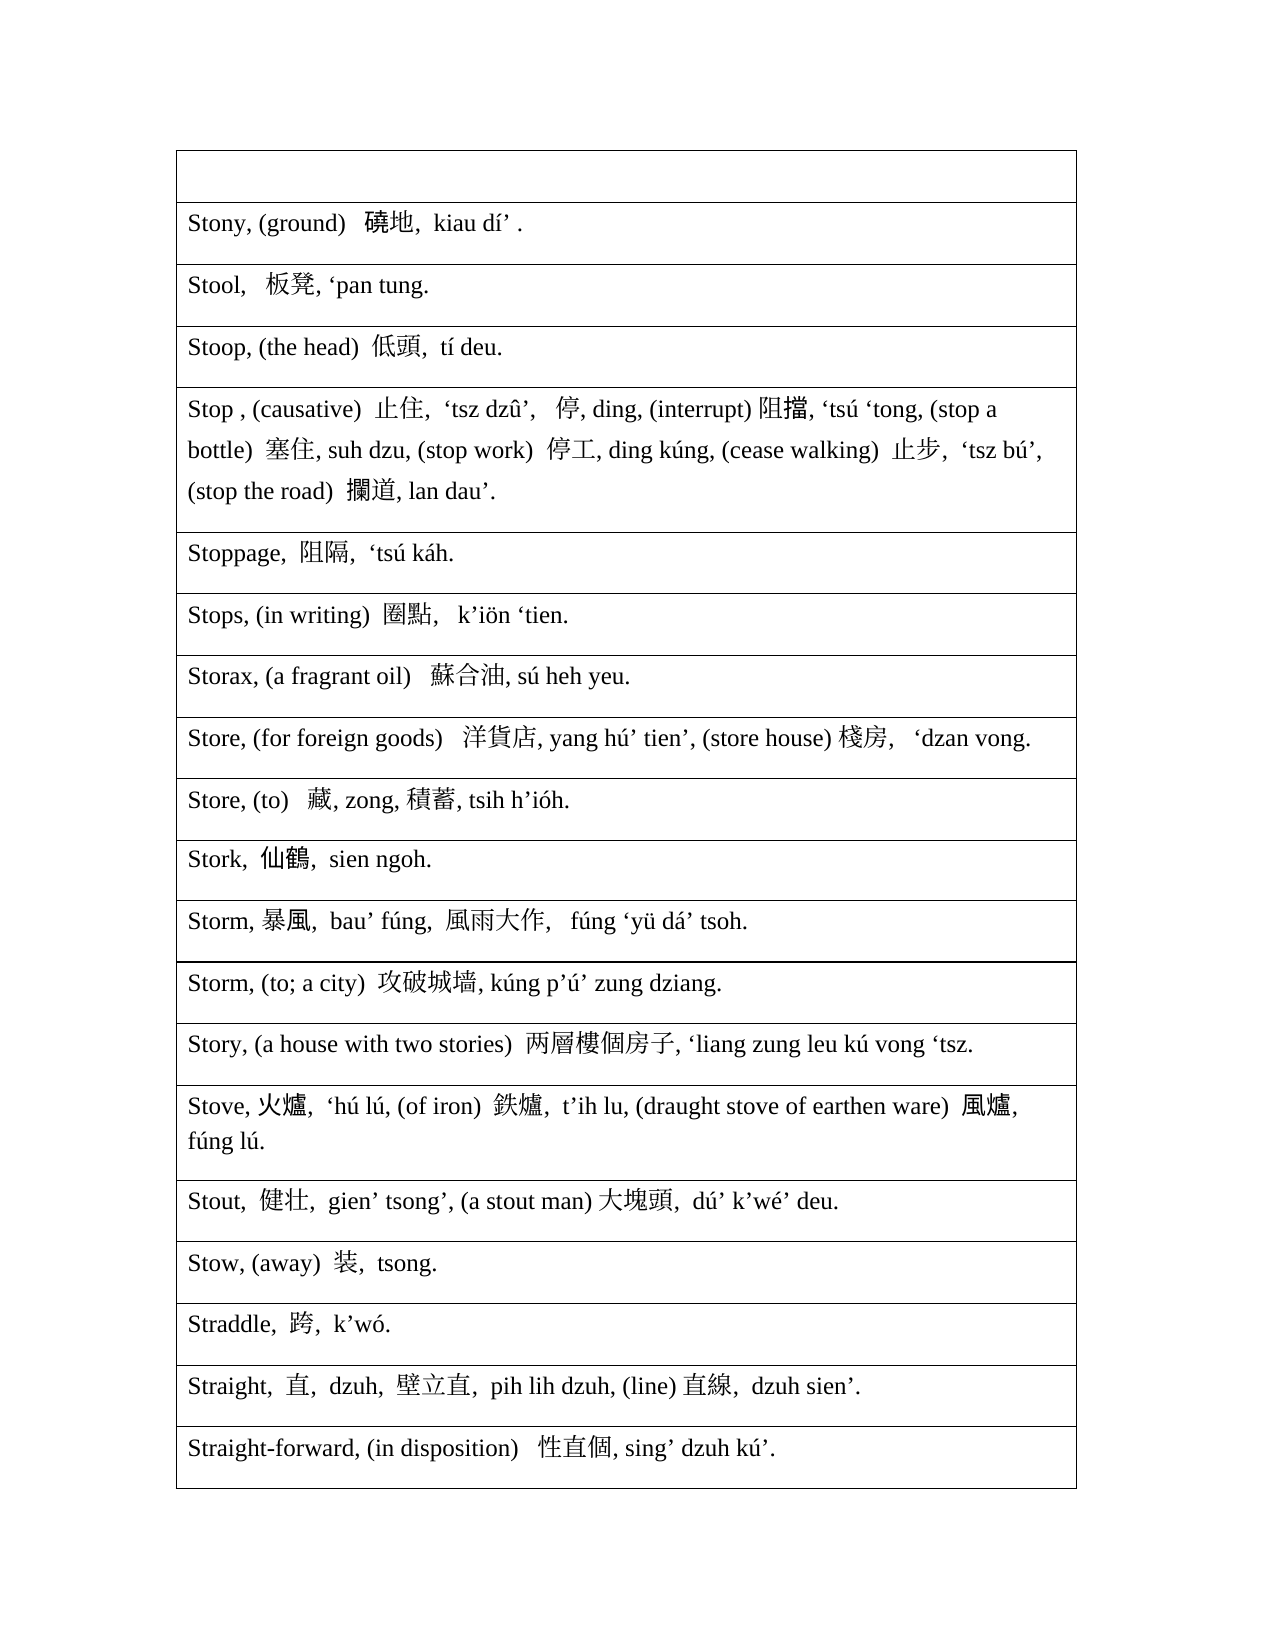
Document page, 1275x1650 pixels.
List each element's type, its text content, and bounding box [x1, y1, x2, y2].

table_cell Story, (a house with two stories) 两層樓個房子, ‘liang zung leu kú vong ‘tsz. [177, 1024, 1076, 1085]
table_cell Stove, 火爐, ‘hú lú, (of iron) 鉄爐, t’ih lu, (draught stove of earthen ware) 風爐, fúng lú. [177, 1086, 1076, 1179]
table_header [177, 151, 1076, 202]
table_cell Stout, 健壮, gien’ tsong’, (a stout man) 大塊頭, dú’ k’wé’ deu. [177, 1181, 1076, 1241]
table_cell Store, (to) 藏, zong, 積蓄, tsih h’ióh. [177, 779, 1076, 840]
table_cell Stops, (in writing) 圈點, k’iön ‘tien. [177, 594, 1076, 655]
table_cell Storm, (to; a city) 攻破城墙, kúng p’ú’ zung dziang. [177, 963, 1076, 1023]
table_cell Stork, 仙鶴, sien ngoh. [177, 841, 1076, 900]
table_cell Stoppage, 阻隔, ‘tsú káh. [177, 533, 1076, 593]
table_cell Storm, 暴風, bau’ fúng, 風雨大作, fúng ‘yü dá’ tsoh. [177, 901, 1076, 961]
table_cell Store, (for foreign goods) 洋貨店, yang hú’ tien’, (store house) 棧房, ‘dzan vong. [177, 718, 1076, 778]
table_cell Straight-forward, (in disposition) 性直個, sing’ dzuh kú’. [177, 1427, 1076, 1488]
table_cell Straight, 直, dzuh, 壁立直, pih lih dzuh, (line) 直線, dzuh sien’. [177, 1366, 1076, 1426]
table_cell Straddle, 跨, k’wó. [177, 1304, 1076, 1364]
table_cell Storax, (a fragrant oil) 蘇合油, sú heh yeu. [177, 656, 1076, 717]
table_cell Stool, 板凳, ‘pan tung. [177, 265, 1076, 326]
table_cell Stony, (ground) 磽地, kiau dí’ . [177, 203, 1076, 264]
table_cell Stop , (causative) 止住, ‘tsz dzû’, 停, ding, (interrupt) 阻擋, ‘tsú ‘tong, (stop a bottle) 塞住, suh dzu, (stop work) 停工, ding kúng, (cease walking) 止步, ‘tsz bú’, (stop the road) 攔道, lan dau’. [177, 388, 1076, 532]
table_cell Stoop, (the head) 低頭, tí deu. [177, 327, 1076, 387]
table_cell Stow, (away) 装, tsong. [177, 1242, 1076, 1303]
